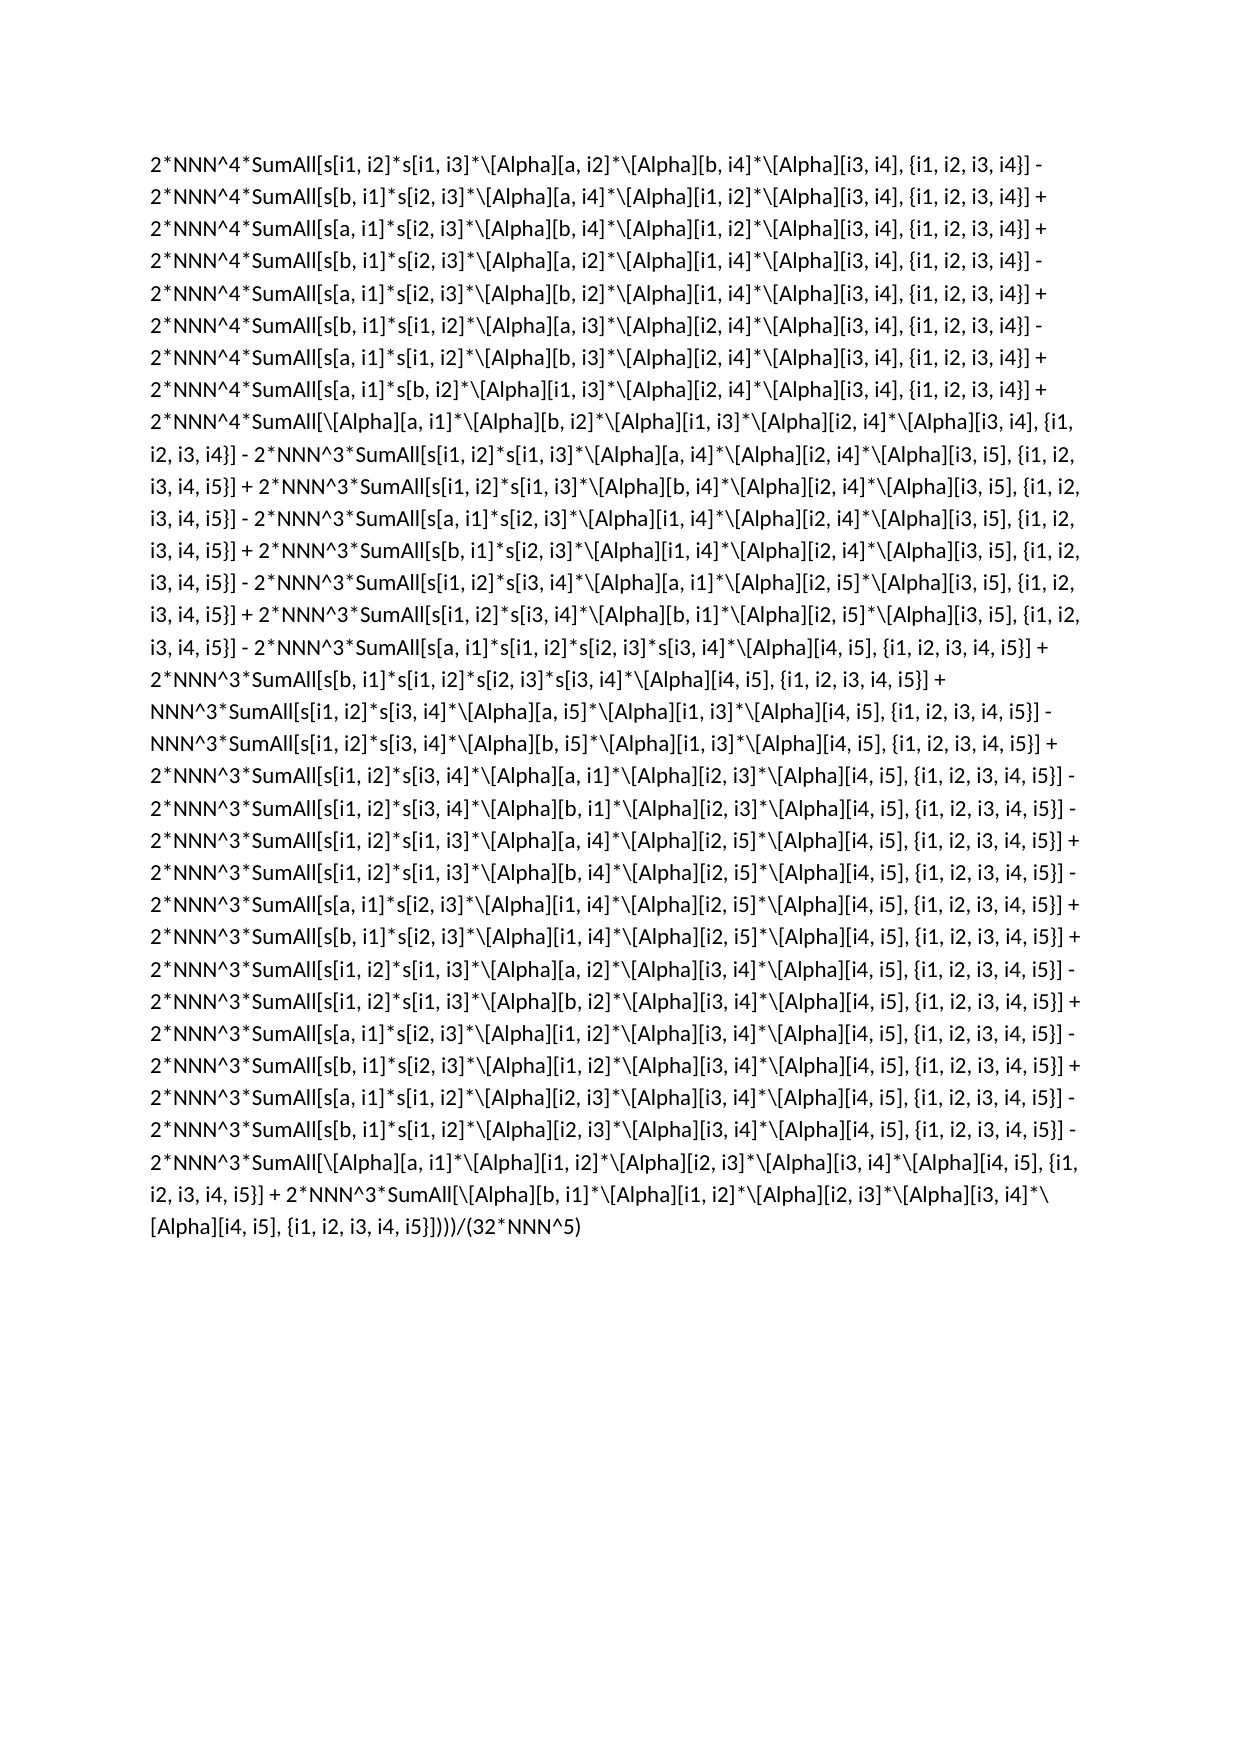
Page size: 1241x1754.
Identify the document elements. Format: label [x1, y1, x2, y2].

text [150, 150, 1090, 1240]
